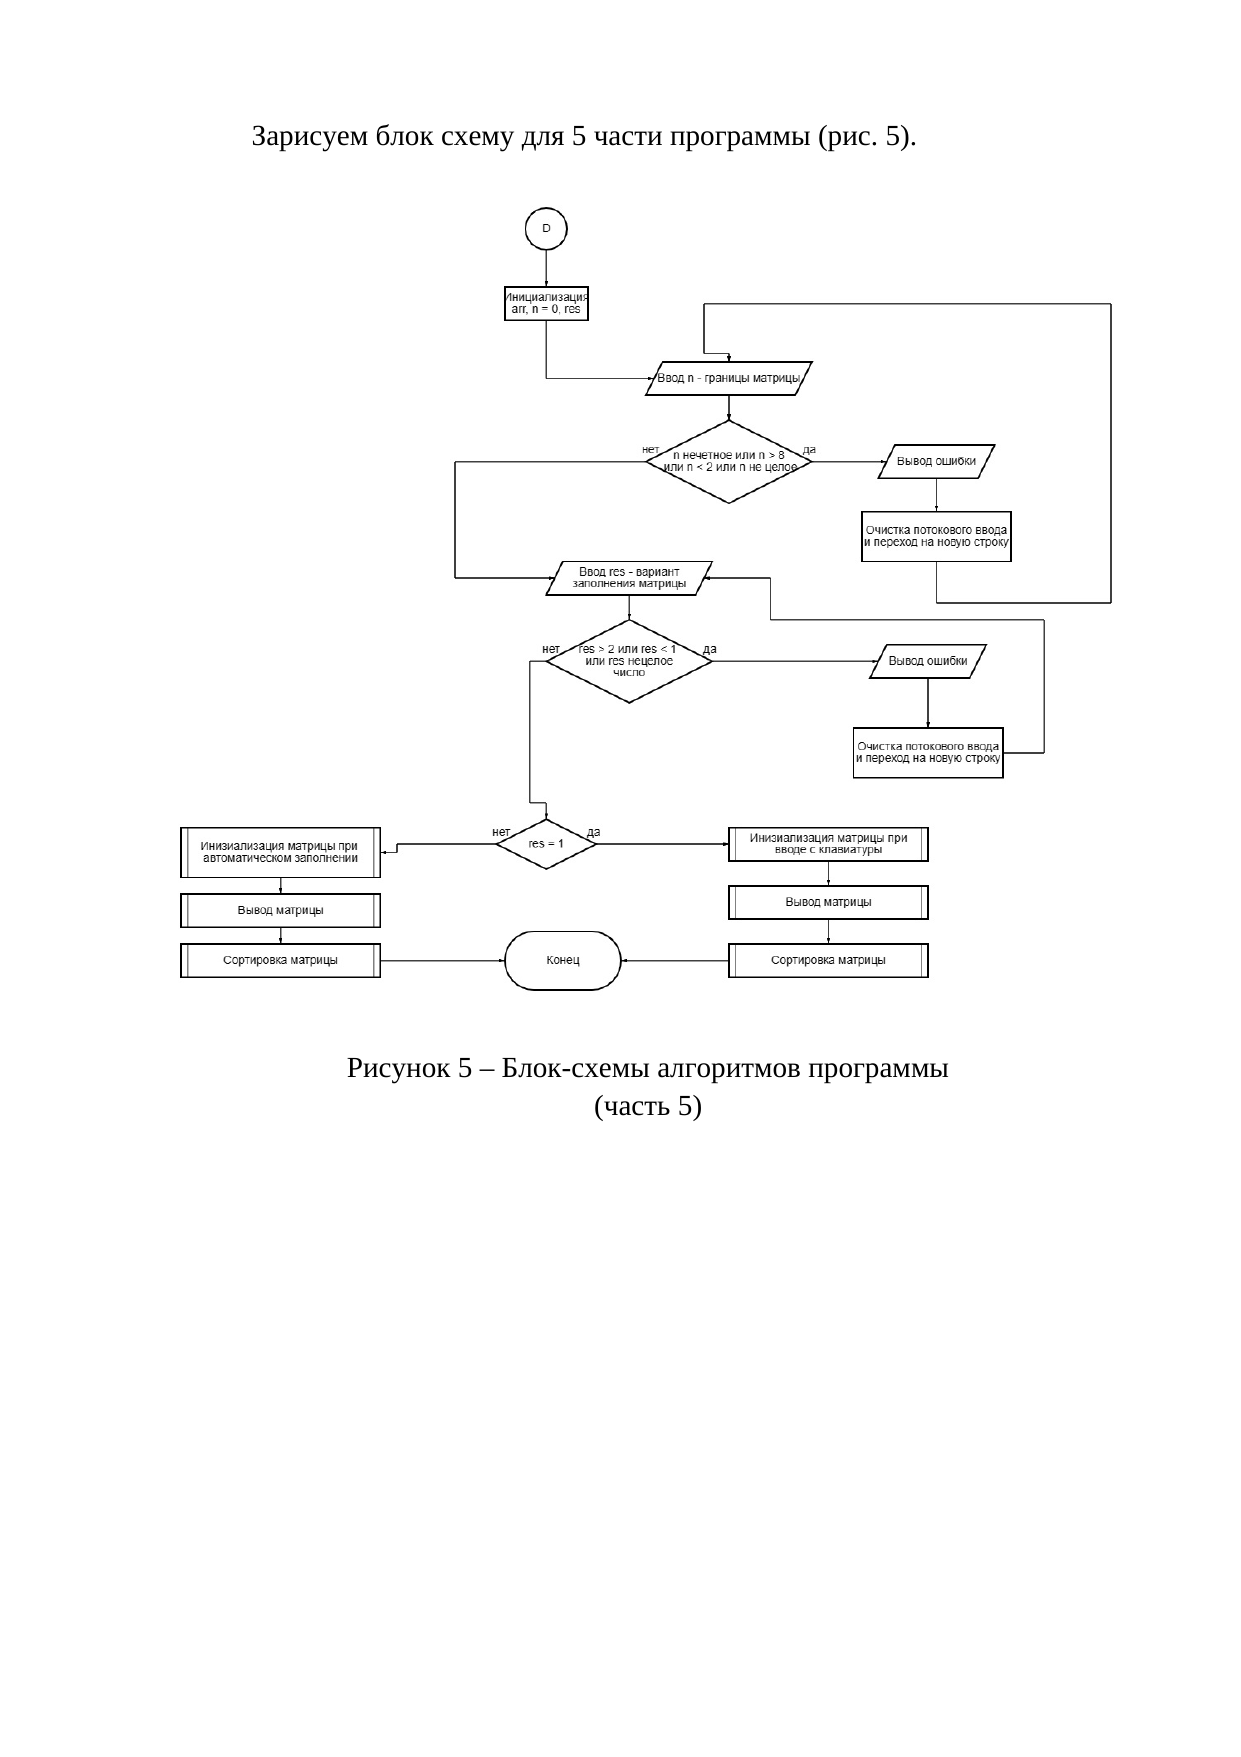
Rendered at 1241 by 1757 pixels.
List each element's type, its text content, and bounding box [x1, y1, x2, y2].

text Зарисуем блок схему для 5 части программы (рис. 5). [251, 118, 1184, 151]
picture [164, 192, 1127, 1006]
text Рисунок 5 – Блок-схемы алгоритмов программы (часть 5) [347, 1051, 949, 1122]
